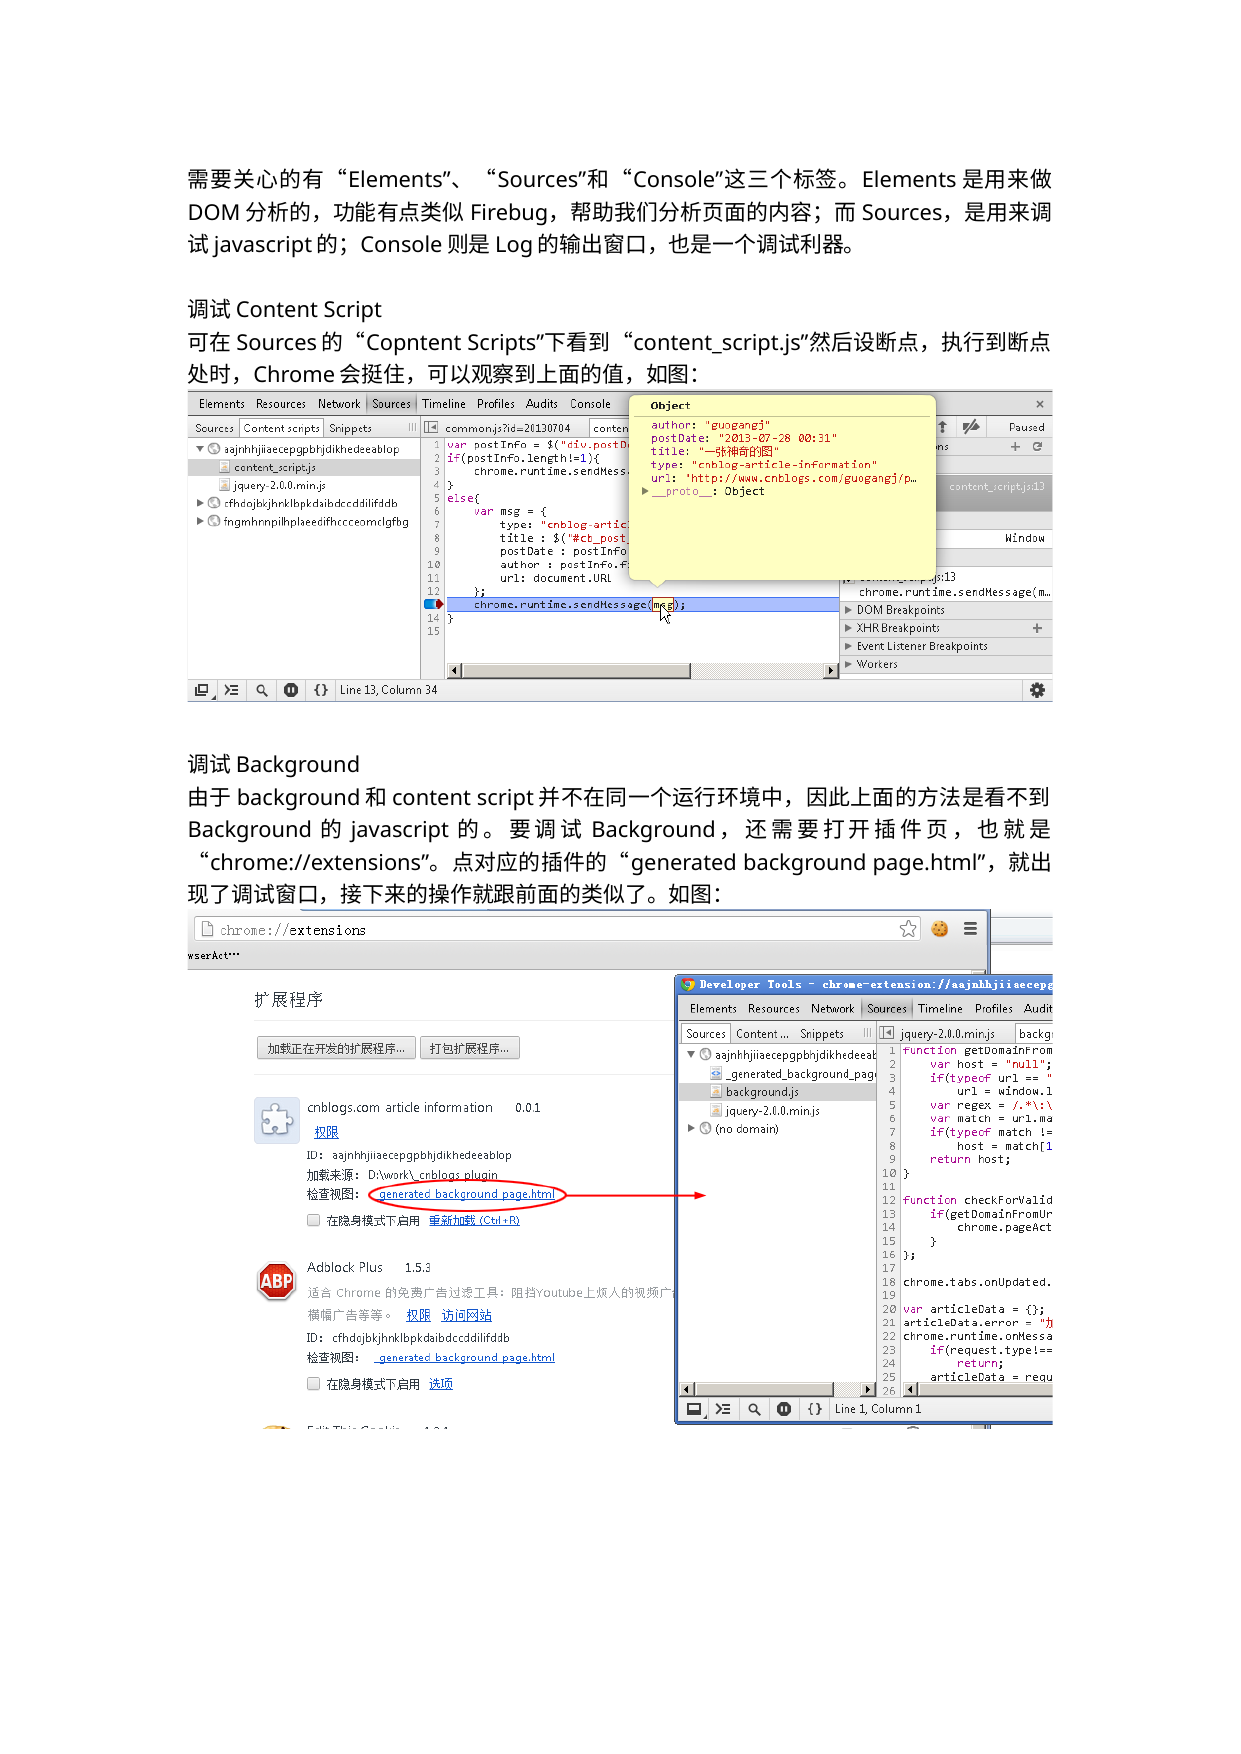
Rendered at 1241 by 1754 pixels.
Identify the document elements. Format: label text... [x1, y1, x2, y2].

text 调试Background [187, 747, 1053, 779]
picture [187, 389, 1053, 702]
picture [187, 909, 1053, 1429]
text 调试Content Script [187, 292, 1053, 324]
text 由于background和content script并不在同一个运行环境中，因此上面的方法是看不到Background的javascript的。要调试Background，还需要打开插件页，也就是“chrome://extensions”。点对应的插件的“generated background page.html”，就出现了调试窗口，接下来的操作就跟前面的类似了。如图： [187, 779, 1053, 909]
text 可在Sources的“Copntent Scripts”下看到“content_script.js”然后设断点，执行到断点处时，Chrome会挺住，可以观察到上面的值，如图： [187, 324, 1053, 389]
text 需要关心的有“Elements”、“Sources”和“Console”这三个标签。Elements是用来做DOM分析的，功能有点类似Firebug，帮助我们分析页面的内容；而Sources，是用来调试javascript的；Console则是Log的输出窗口，也是一个调试利器。 [187, 162, 1053, 259]
